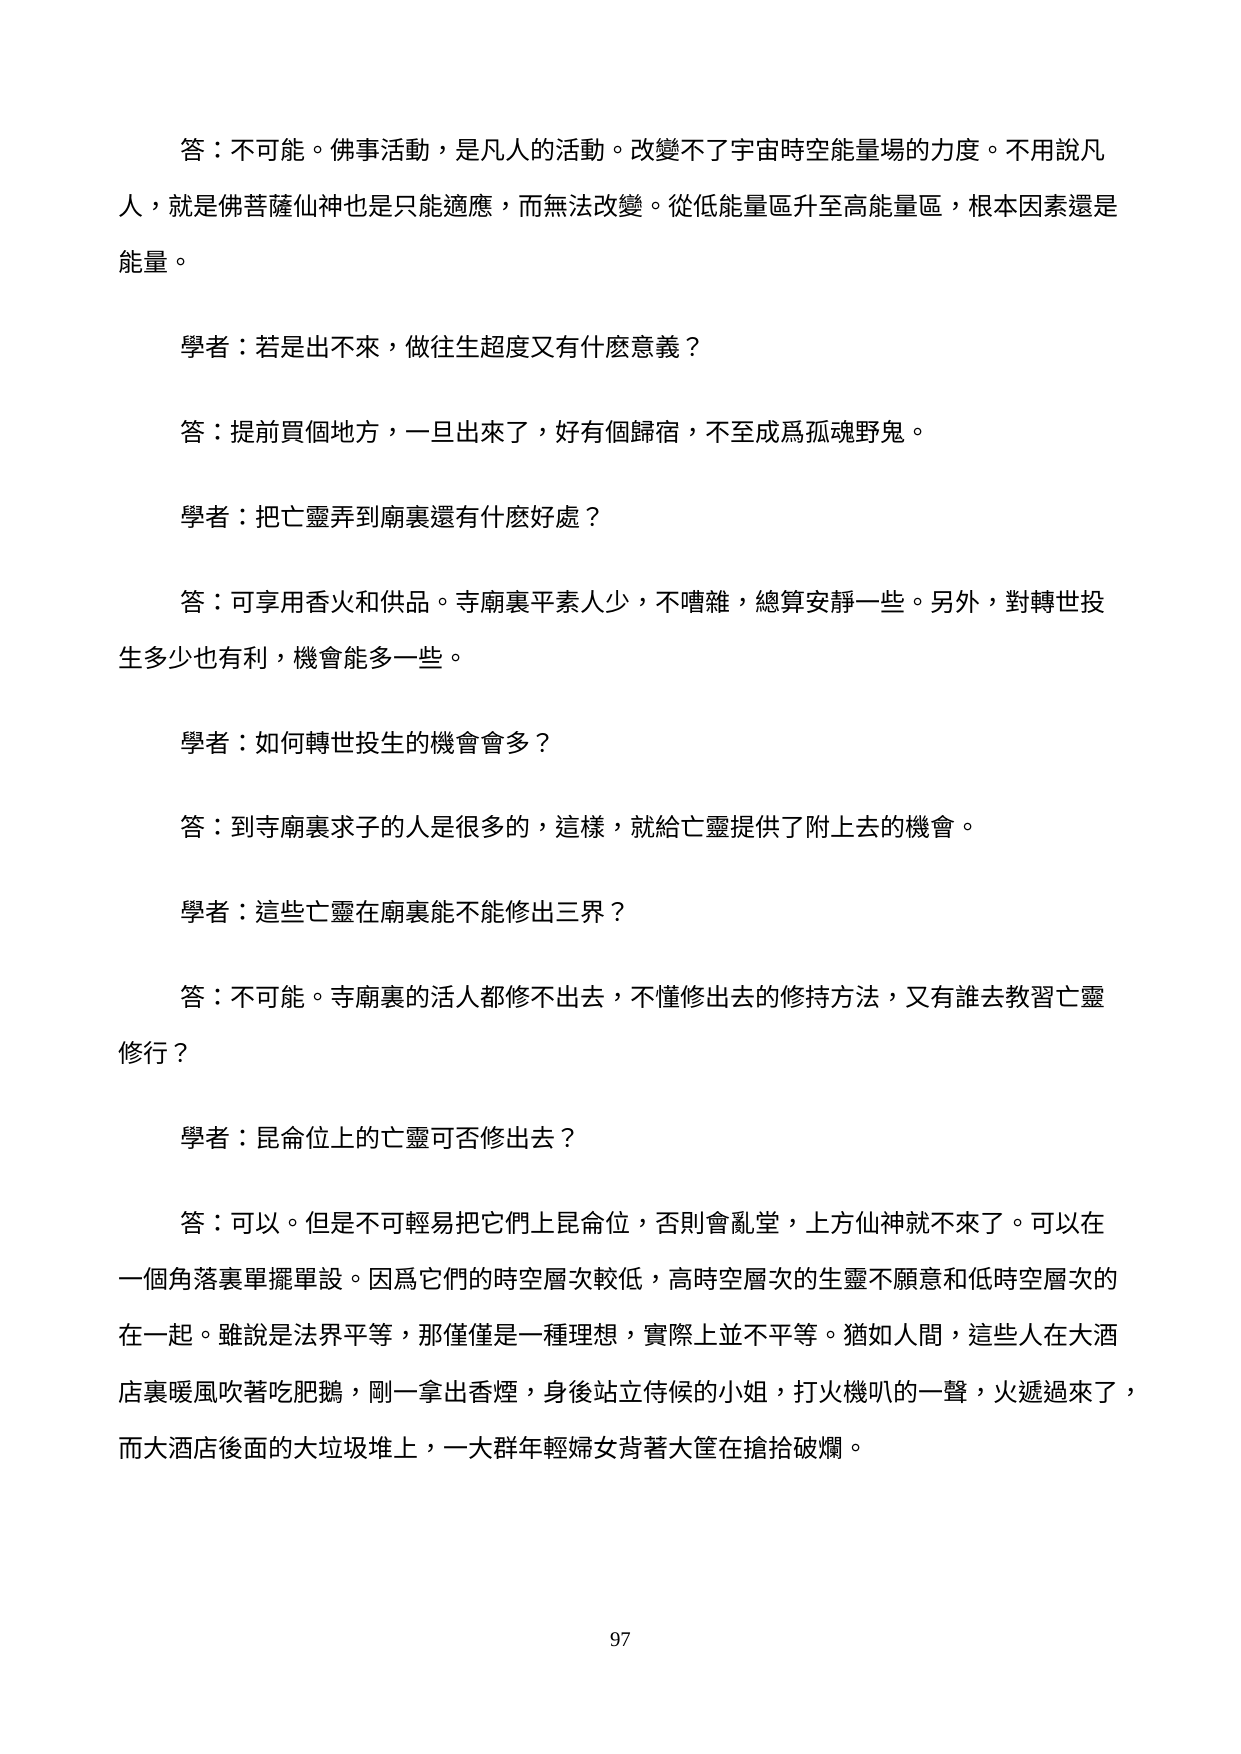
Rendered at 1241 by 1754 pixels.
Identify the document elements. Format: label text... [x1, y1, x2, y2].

text 學者：這些亡靈在廟裏能不能修出三界？ [118, 892, 1122, 929]
text 答：不可能。寺廟裏的活人都修不出去，不懂修出去的修持方法，又有誰去教習亡靈修行？ [118, 977, 1122, 1071]
text 答：到寺廟裏求子的人是很多的，這樣，就給亡靈提供了附上去的機會。 [118, 807, 1122, 845]
text 答：可以。但是不可輕易把它們上昆侖位，否則會亂堂，上方仙神就不來了。可以在一個角落裏單擺單設。因爲它們的時空層次較低，高時空層次的生靈不願意和低時空層次的在一起。雖說是法界平等，那僅僅是一種理想，實際上並不平等。猶如人間，這些人在大酒店裏暖風吹著吃肥鵝，剛一拿出香煙，身後站立侍候的小姐，打火機叭的一聲，火遞過來了，而大酒店後面的大垃圾堆上，一大群年輕婦女背著大筐在搶拾破爛。 [118, 1203, 1122, 1465]
text 學者：把亡靈弄到廟裏還有什麽好處？ [118, 497, 1122, 534]
text 學者：如何轉世投生的機會會多？ [118, 722, 1122, 760]
text 學者：若是出不來，做往生超度又有什麽意義？ [118, 327, 1122, 364]
text 答：不可能。佛事活動，是凡人的活動。改變不了宇宙時空能量場的力度。不用說凡人，就是佛菩薩仙神也是只能適應，而無法改變。從低能量區升至高能量區，根本因素還是能量。 [118, 130, 1122, 280]
text 學者：昆侖位上的亡靈可否修出去？ [118, 1118, 1122, 1155]
text 答：提前買個地方，一旦出來了，好有個歸宿，不至成爲孤魂野鬼。 [118, 412, 1122, 449]
text 答：可享用香火和供品。寺廟裏平素人少，不嘈雜，總算安靜一些。另外，對轉世投生多少也有利，機會能多一些。 [118, 581, 1122, 675]
